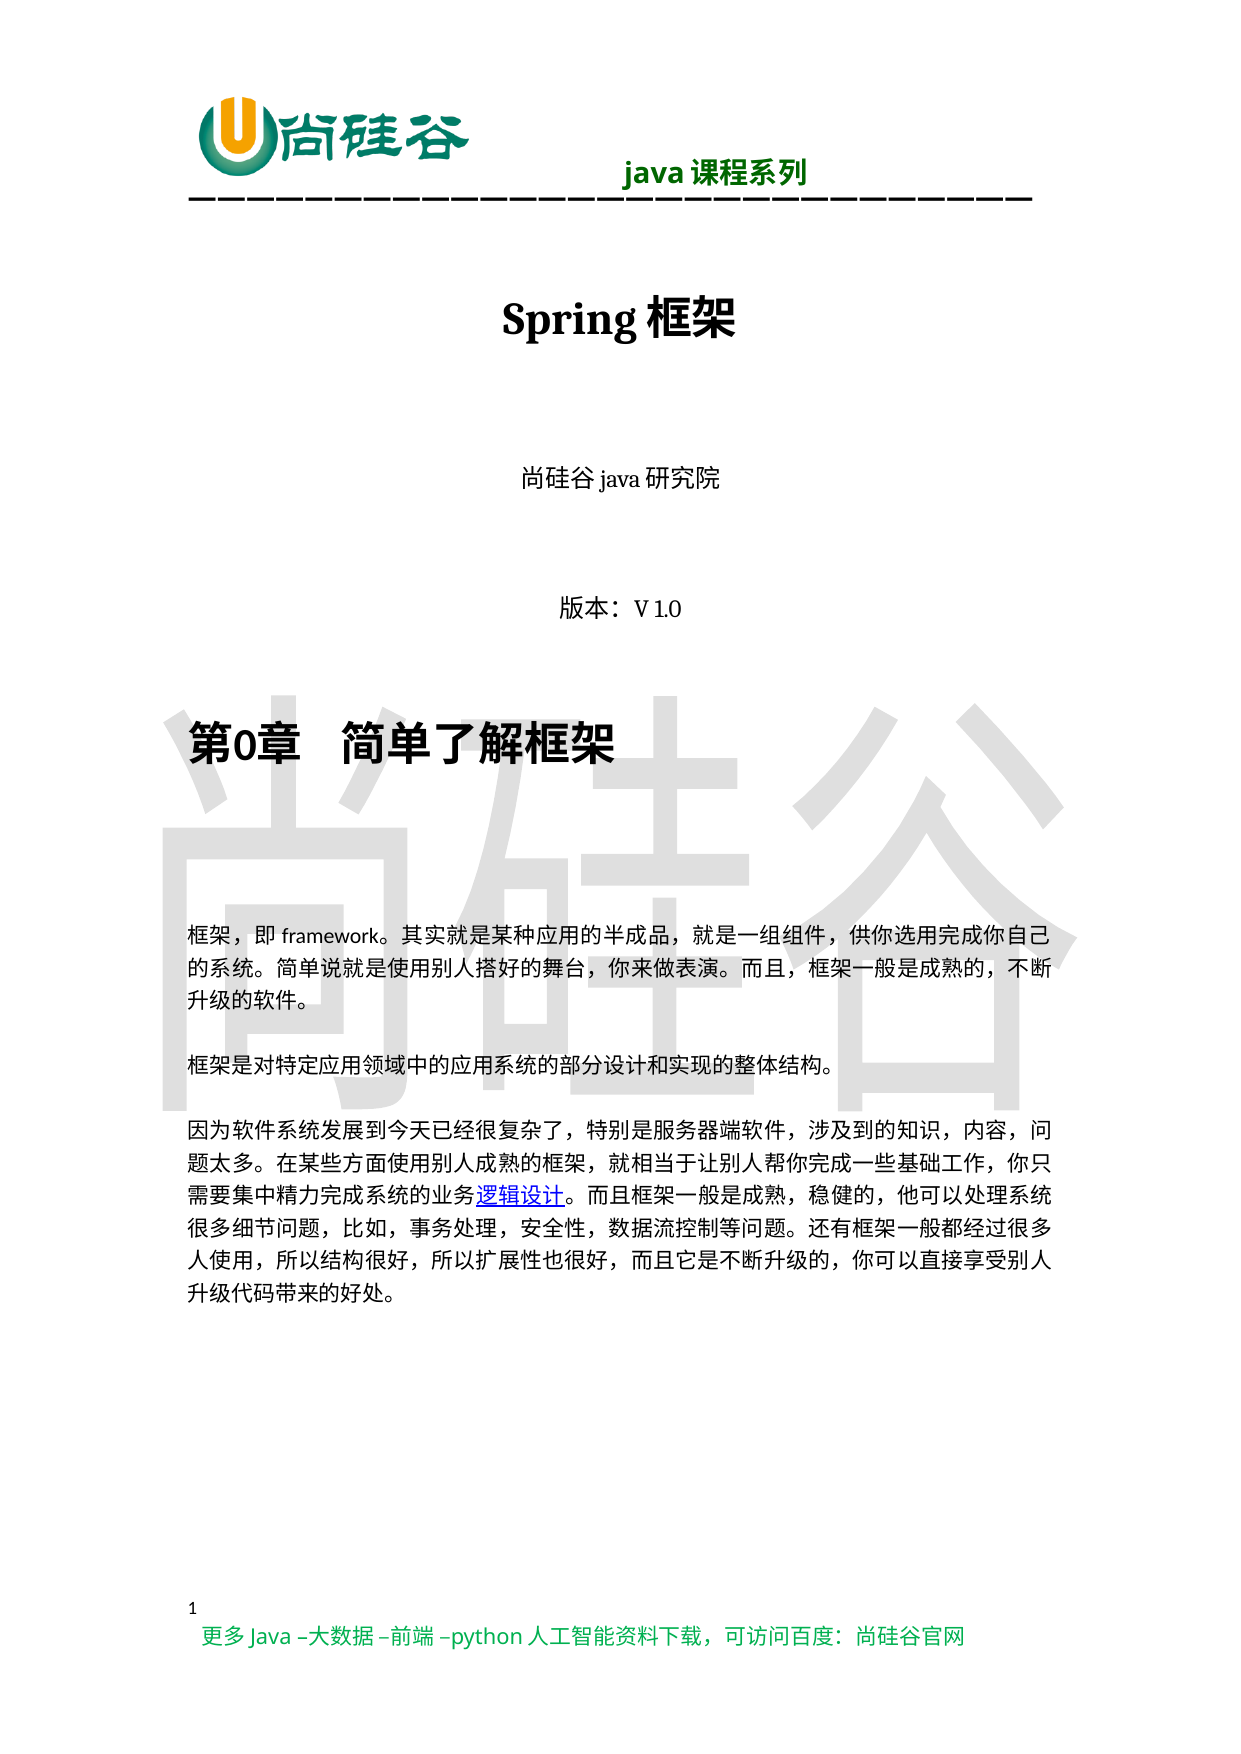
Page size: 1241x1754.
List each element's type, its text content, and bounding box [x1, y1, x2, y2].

text 框架是对特定应用领域中的应用系统的部分设计和实现的整体结构。 [187, 1048, 1053, 1080]
text 版本：V 1.0 [187, 574, 1053, 639]
text 尚硅谷java研究院 [187, 444, 1053, 509]
text Spring框架 [187, 266, 1053, 364]
text 因为软件系统发展到今天已经很复杂了，特别是服务器端软件，涉及到的知识，内容，问题太多。在某些方面使用别人成熟的框架，就相当于让别人帮你完成一些基础工作，你只需要集中精力完成系统的业务逻辑设计。而且框架一般是成熟，稳健的，他可以处理系统很多细节问题，比如，事务处理，安全性，数据流控制等问题。还有框架一般都经过很多人使用，所以结构很好，所以扩展性也很好，而且它是不断升级的，你可以直接享受别人升级代码带来的好处。 [187, 1113, 1053, 1308]
subtitle 简单了解框架 [187, 692, 1053, 790]
picture [187, 88, 476, 184]
text 框架，即framework。其实就是某种应用的半成品，就是一组组件，供你选用完成你自己的系统。简单说就是使用别人搭好的舞台，你来做表演。而且，框架一般是成熟的，不断升级的软件。 [187, 918, 1053, 1015]
